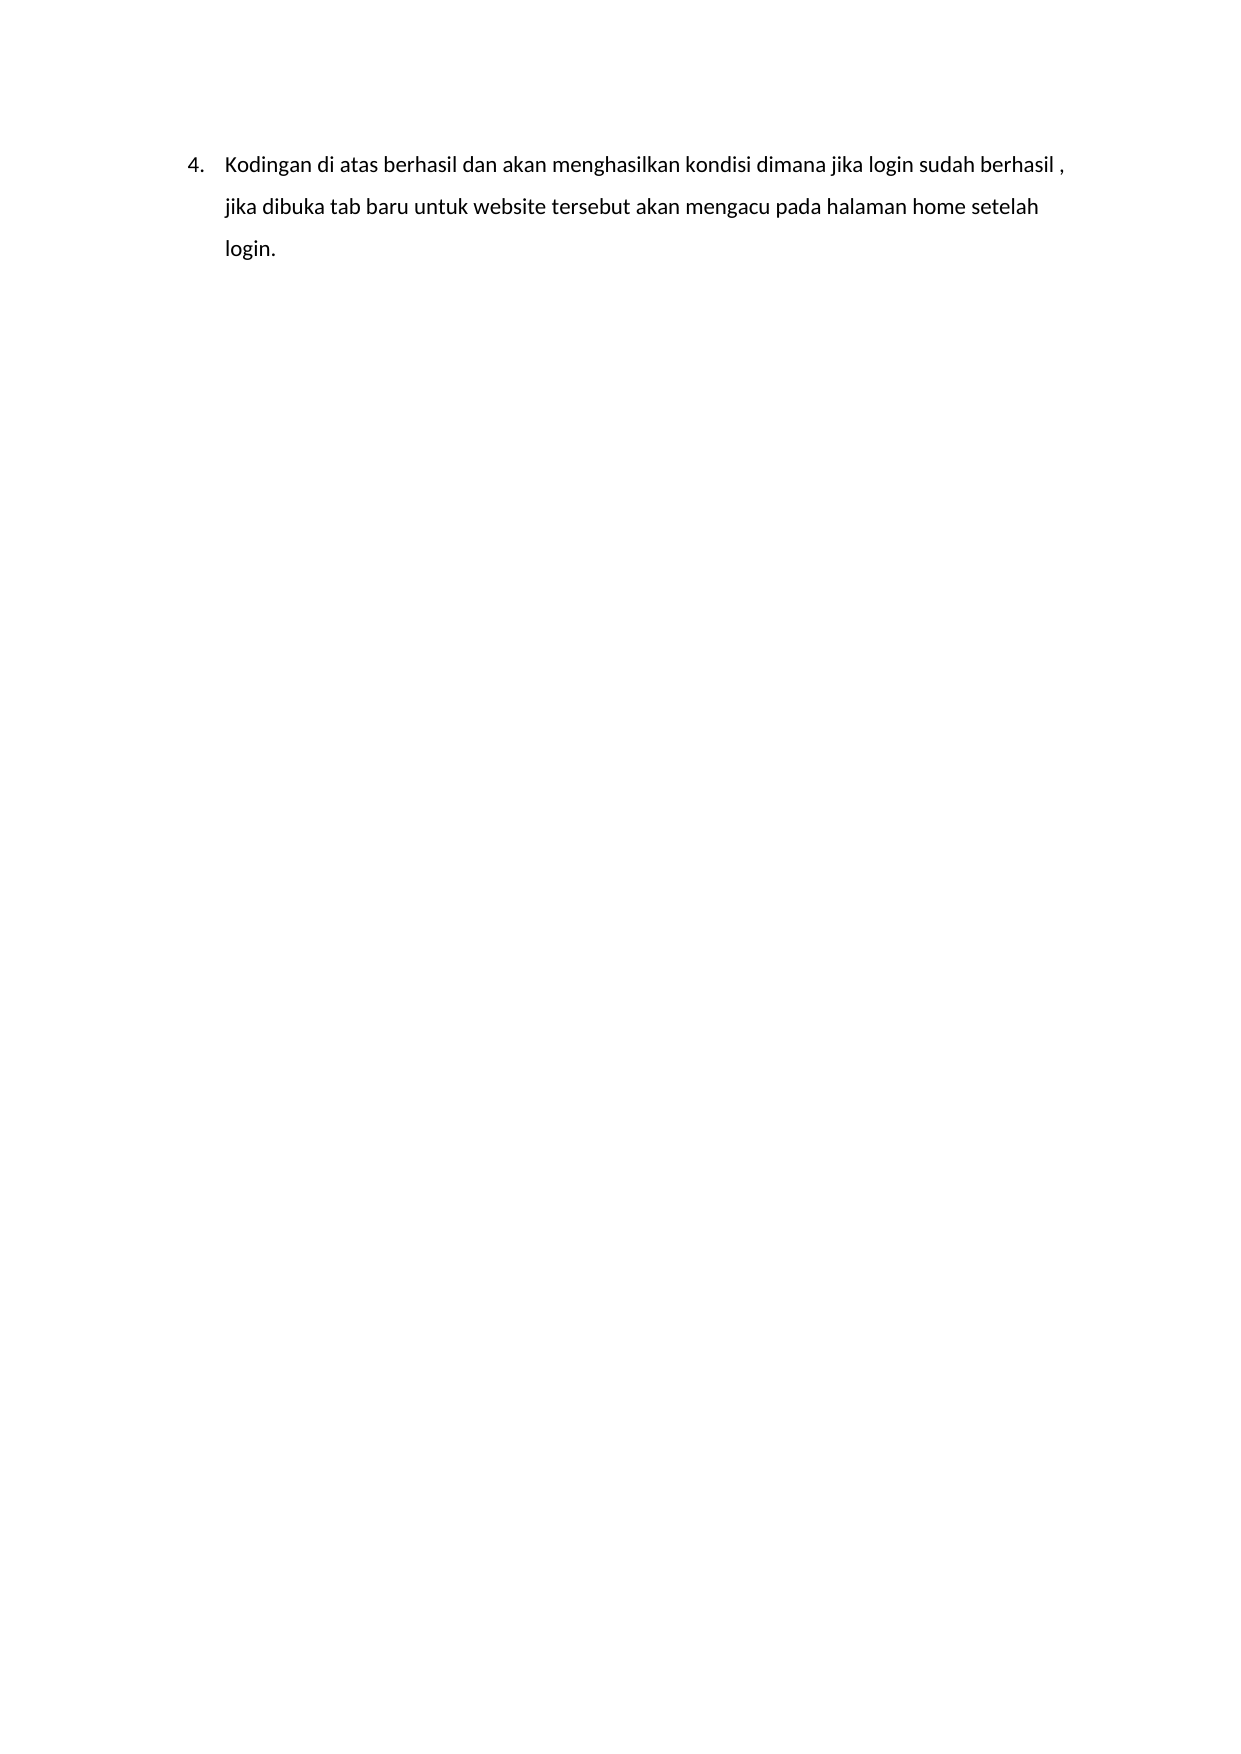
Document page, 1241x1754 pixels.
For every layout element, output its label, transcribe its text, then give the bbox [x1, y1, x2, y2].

list Kodingan di atas berhasil dan akan menghasilkan kondisi dimana jika login sudah berhasil , jika dibuka tab baru untuk website tersebut akan mengacu pada halaman home setelah login. [187, 150, 1090, 262]
